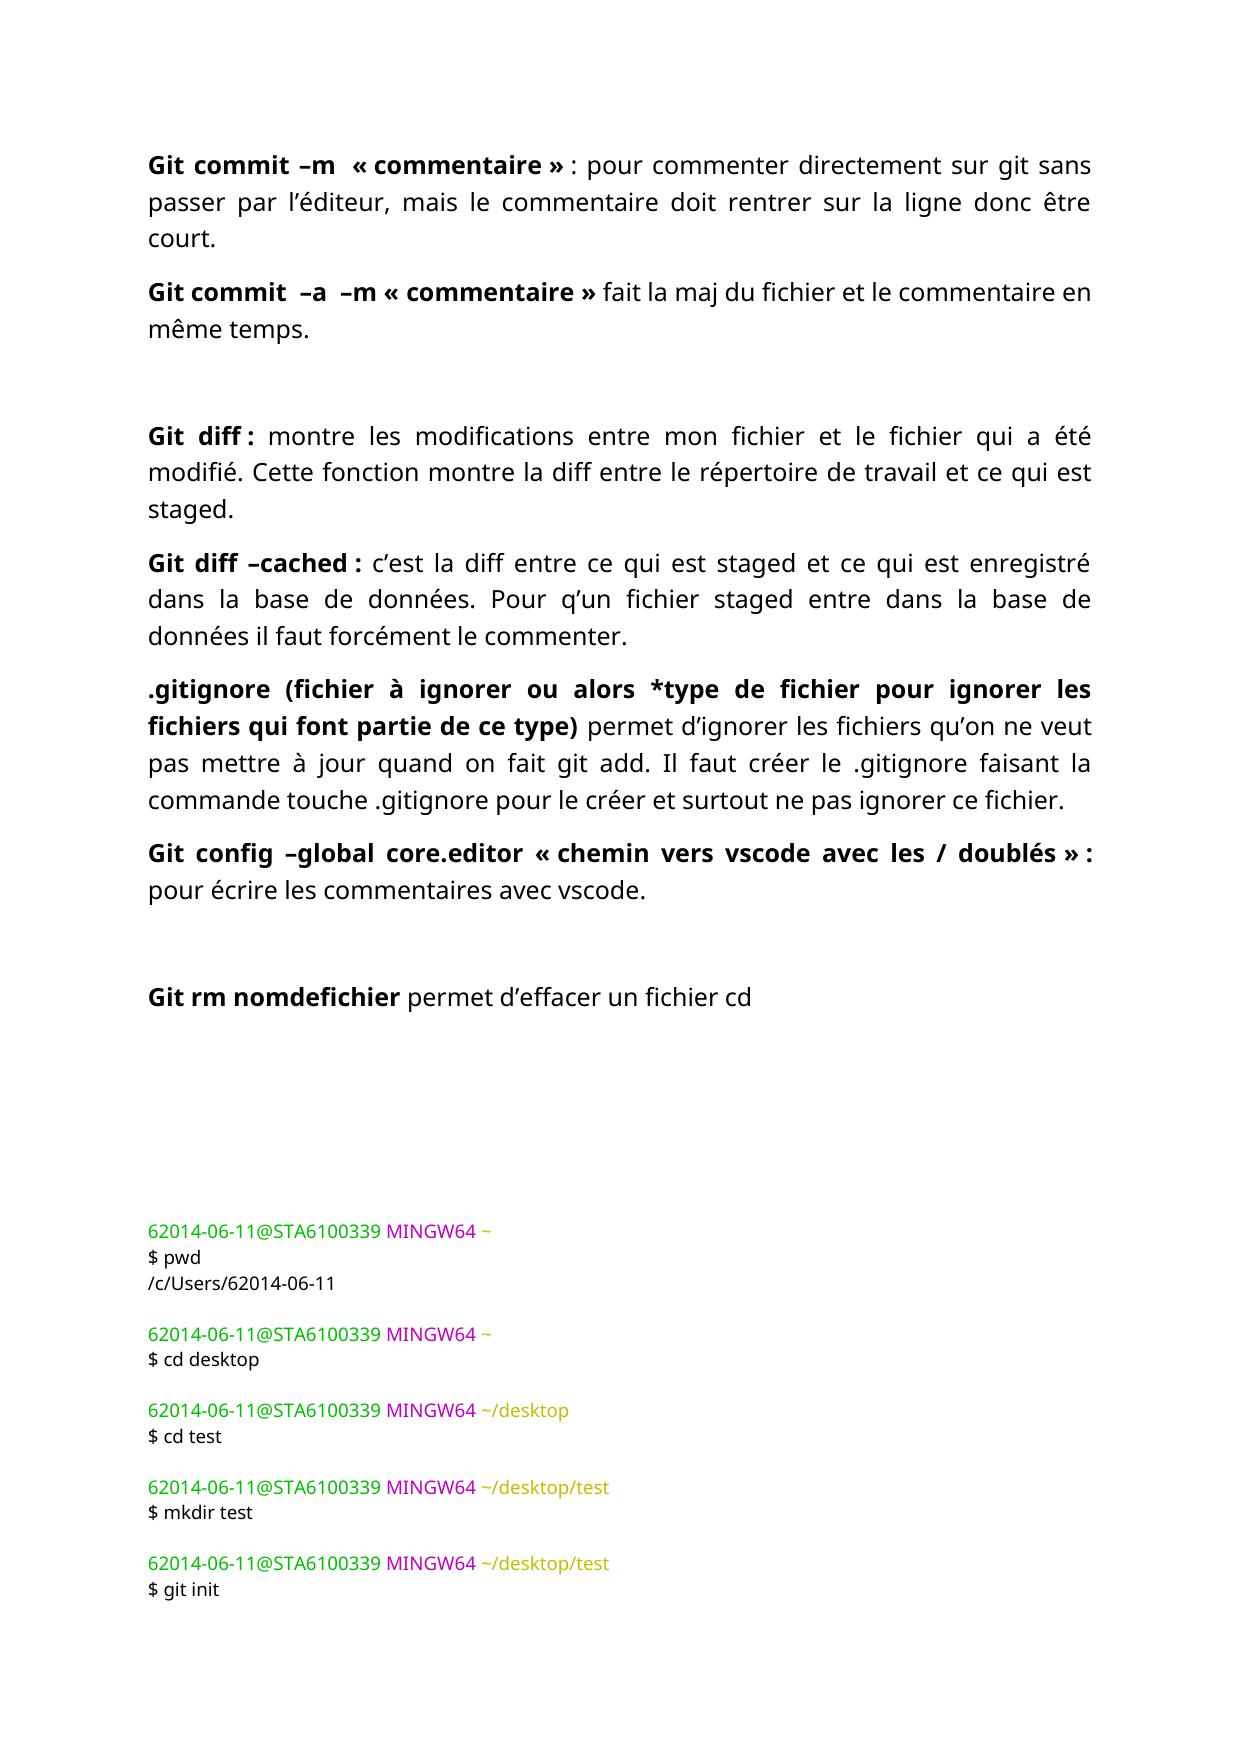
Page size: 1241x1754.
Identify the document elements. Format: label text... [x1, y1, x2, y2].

text Git commit –m « commentaire » : pour commenter directement sur git sans passer par l’éditeur, mais le commentaire doit rentrer sur la ligne donc être court. [148, 148, 1093, 255]
text Git rm nomdefichier permet d’effacer un fichier cd [148, 979, 1093, 1014]
text $ pwd [148, 1244, 1093, 1270]
text Git commit –a –m « commentaire » fait la maj du fichier et le commentaire en même temps. [148, 274, 1093, 345]
text 62014-06-11@STA6100339 MINGW64 ~/desktop/test [148, 1551, 1093, 1576]
text .gitignore (fichier à ignorer ou alors *type de fichier pour ignorer les fichiers qui font partie de ce type) permet d’ignorer les fichiers qu’on ne veut pas mettre à jour quand on fait git add. Il faut créer le .gitignore faisant la commande touche .gitignore pour le créer et surtout ne pas ignorer ce fichier. [148, 672, 1093, 817]
text 62014-06-11@STA6100339 MINGW64 ~/desktop/test [148, 1474, 1093, 1499]
text $ cd test [148, 1423, 1093, 1448]
text 62014-06-11@STA6100339 MINGW64 ~ [148, 1219, 1093, 1244]
text /c/Users/62014-06-11 [148, 1270, 1093, 1295]
text $ mkdir test [148, 1499, 1093, 1525]
text $ cd desktop [148, 1346, 1093, 1372]
text $ git init [148, 1576, 1093, 1602]
text Git config –global core.editor « chemin vers vscode avec les / doublés » : pour écrire les commentaires avec vscode. [148, 836, 1093, 907]
text Git diff : montre les modifications entre mon fichier et le fichier qui a été modifié. Cette fonction montre la diff entre le répertoire de travail et ce qui est staged. [148, 418, 1093, 526]
text 62014-06-11@STA6100339 MINGW64 ~ [148, 1321, 1093, 1346]
text Git diff –cached : c’est la diff entre ce qui est staged et ce qui est enregistré dans la base de données. Pour q’un fichier staged entre dans la base de données il faut forcément le commenter. [148, 545, 1093, 653]
text 62014-06-11@STA6100339 MINGW64 ~/desktop [148, 1397, 1093, 1423]
